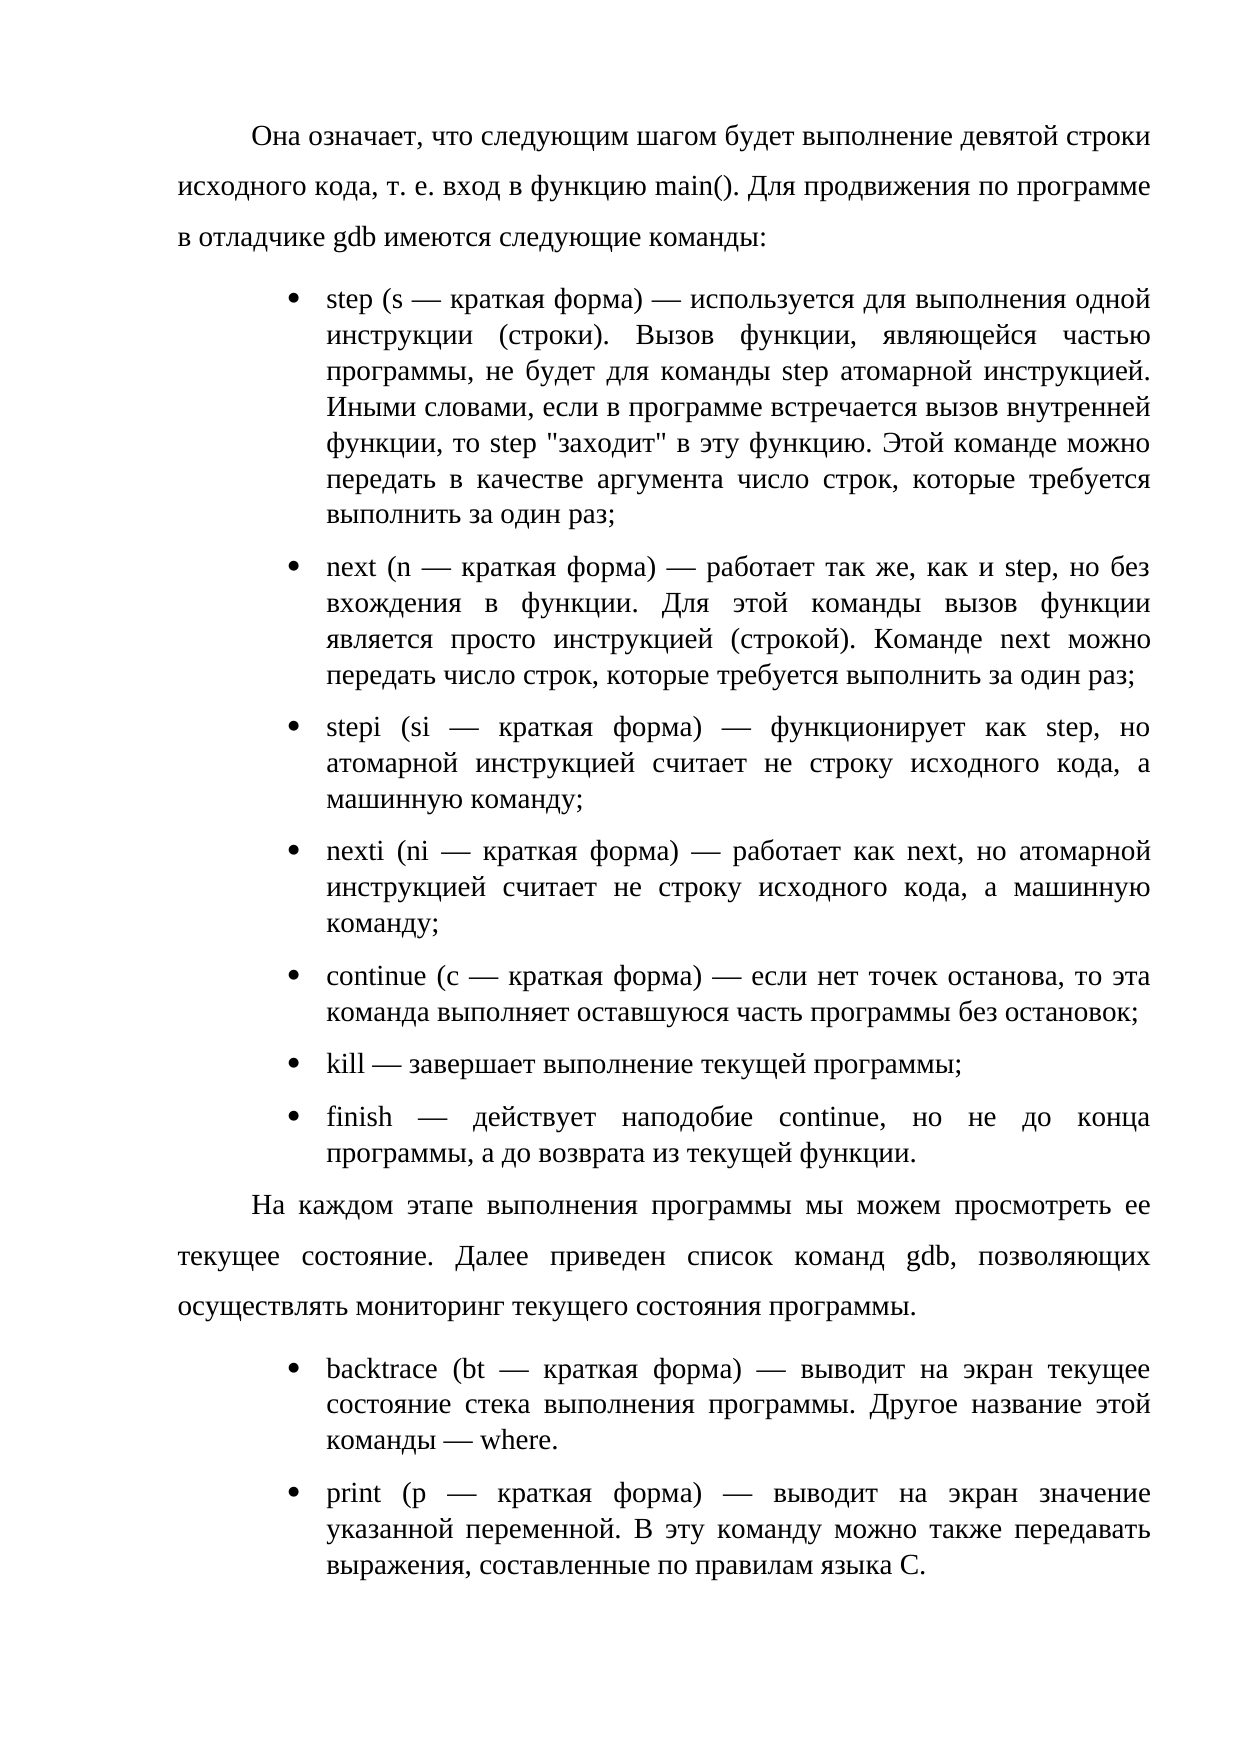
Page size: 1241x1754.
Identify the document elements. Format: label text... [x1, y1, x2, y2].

list stepi (si — краткая форма) — функционирует как step, но атомарной инструкцией считает не строку исходного кода, а машинную команду; [288, 709, 1152, 814]
list kill — завершает выполнение текущей программы; [288, 1046, 1152, 1080]
list next (n — краткая форма) — работает так же, как и step, но без вхождения в функции. Для этой команды вызов функции является просто инструкцией (строкой). Команде next можно передать число строк, которые требуется выполнить за один раз; [288, 549, 1152, 690]
text Она означает, что следующим шагом будет выполнение девятой строки исходного кода, т. е. вход в функцию main(). Для продвижения по программе в отладчике gdb имеются следующие команды: [177, 118, 1152, 252]
list step (s — краткая форма) — используется для выполнения одной инструкции (строки). Вызов функции, являющейся частью программы, не будет для команды step атомарной инструкцией. Иными словами, если в программе встречается вызов внутренней функции, то step "заходит" в эту функцию. Этой команде можно передать в качестве аргумента число строк, которые требуется выполнить за один раз; [288, 282, 1152, 530]
list nexti (ni — краткая форма) — работает как next, но атомарной инструкцией считает не строку исходного кода, а машинную команду; [288, 833, 1152, 939]
text На каждом этапе выполнения программы мы можем просмотреть ее текущее состояние. Далее приведен список команд gdb, позволяющих осуществлять мониторинг текущего состояния программы. [177, 1187, 1152, 1321]
list backtrace (bt — краткая форма) — выводит на экран текущее состояние стека выполнения программы. Другое название этой команды — where. [288, 1351, 1152, 1456]
list print (p — краткая форма) — выводит на экран значение указанной переменной. В эту команду можно также передавать выражения, составленные по правилам языка C. [288, 1475, 1152, 1580]
list finish — действует наподобие continue, но не до конца программы, а до возврата из текущей функции. [288, 1099, 1152, 1168]
list continue (c — краткая форма) — если нет точек останова, то эта команда выполняет оставшуюся часть программы без остановок; [288, 958, 1152, 1027]
